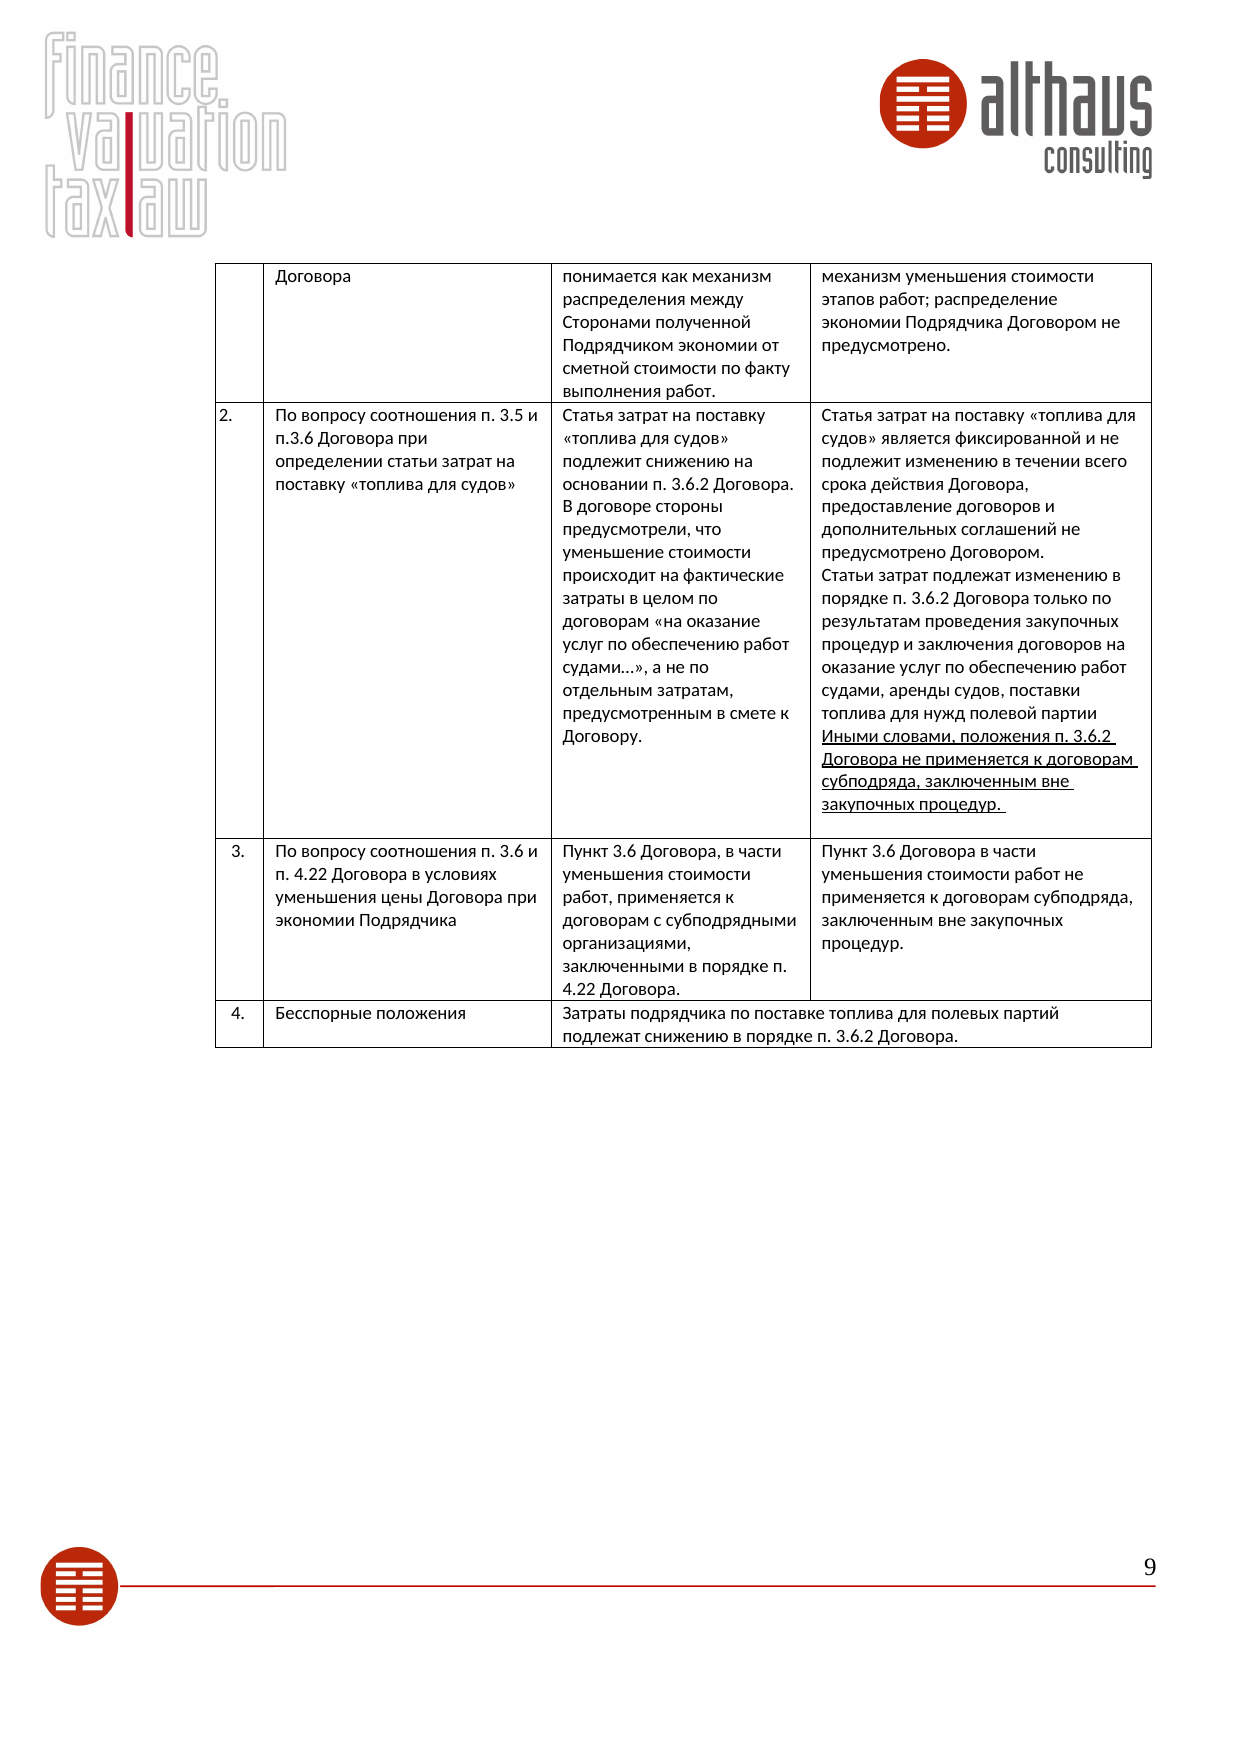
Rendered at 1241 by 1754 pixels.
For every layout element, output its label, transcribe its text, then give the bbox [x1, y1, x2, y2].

table_cell Статья затрат на поставку «топлива для судов» является фиксированной и не подлежит изменению в течении всего срока действия Договора, предоставление договоров и дополнительных соглашений не предусмотрено Договором. Статьи затрат подлежат изменению в порядке п. 3.6.2 Договора только по результатам проведения закупочных процедур и заключения договоров на оказание услуг по обеспечению работ судами, аренды судов, поставки топлива для нужд полевой партии Иными словами, положения п. 3.6.2 Договора не применяется к договорам субподряда, заключенным вне закупочных процедур. [811, 403, 1151, 838]
picture [40, 1547, 121, 1628]
table_cell [216, 264, 263, 402]
table_cell По вопросу соотношения п. 3.5 и п.3.6 Договора при определении статьи затрат на поставку «топлива для судов» [264, 403, 551, 838]
table_cell Затраты подрядчика по поставке топлива для полевых партий подлежат снижению в порядке п. 3.6.2 Договора. [552, 1001, 1151, 1047]
table_cell Пункт 3.6.2 Договора понимается как механизм уменьшения стоимости этапов работ; распределение экономии Подрядчика Договором не предусмотрено. [811, 264, 1151, 402]
table_cell Пункт 3.6 Договора в части уменьшения стоимости работ не применяется к договорам субподряда, заключенным вне закупочных процедур. [811, 839, 1151, 1000]
table_cell [216, 839, 263, 1000]
table_cell [216, 403, 263, 838]
table_cell Пункт 3.6 Договора, в части уменьшения стоимости работ, применяется к договорам с субподрядными организациями, заключенными в порядке п. 4.22 Договора. [552, 839, 810, 1000]
picture [40, 27, 291, 242]
table_cell По вопросу соотношения п. 3.6 и п. 4.22 Договора в условиях уменьшения цены Договора при экономии Подрядчика [264, 839, 551, 1000]
picture [879, 59, 1152, 179]
table_cell Бесспорные положения [264, 1001, 551, 1047]
table_cell [216, 1001, 263, 1047]
table_cell Статья затрат на поставку «топлива для судов» подлежит снижению на основании п. 3.6.2 Договора. В договоре стороны предусмотрели, что уменьшение стоимости происходит на фактические затраты в целом по договорам «на оказание услуг по обеспечению работ судами…», а не по отдельным затратам, предусмотренным в смете к Договору. [552, 403, 810, 838]
table_cell По вопросу толкования п. 3.6.2 Договора [264, 264, 551, 402]
